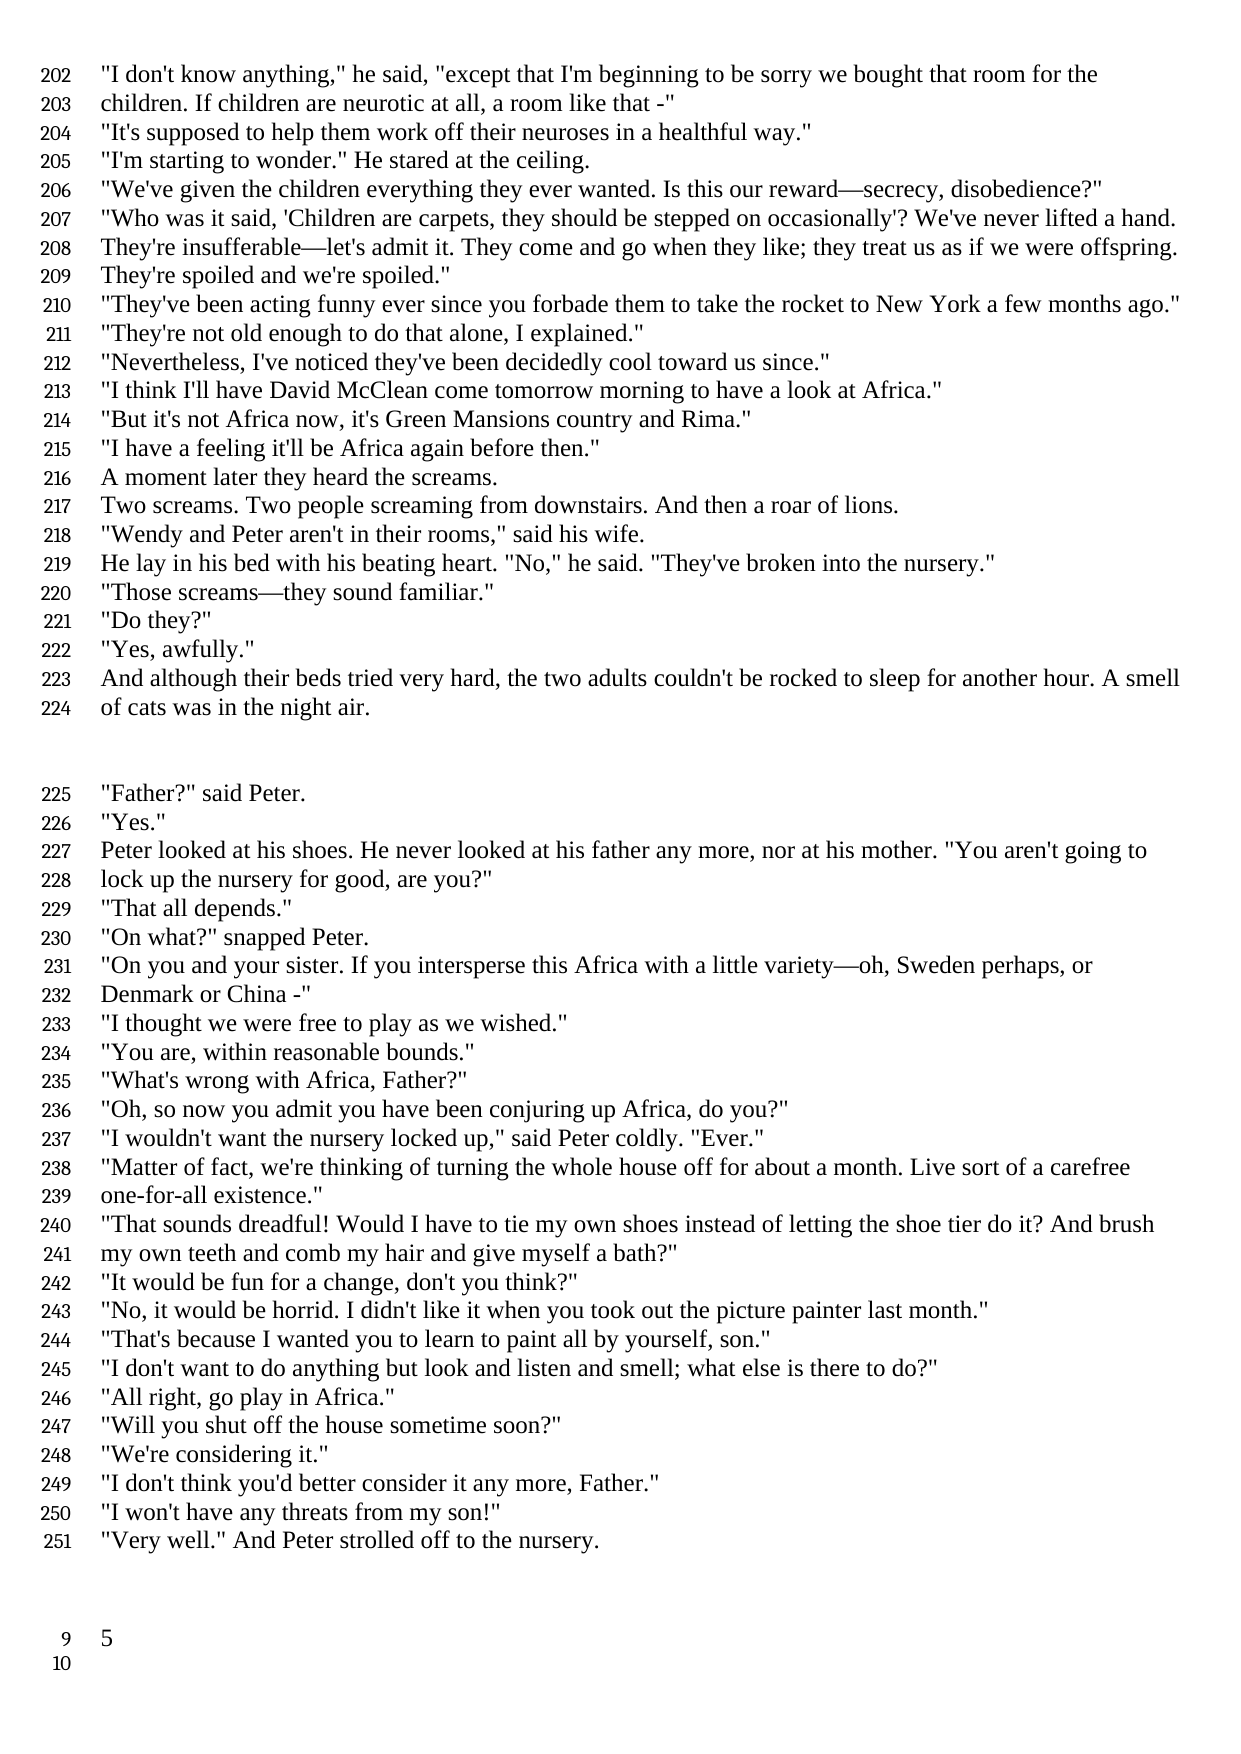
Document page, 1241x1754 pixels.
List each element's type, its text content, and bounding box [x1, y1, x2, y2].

text "I wouldn't want the nursery locked up," said Peter coldly. "Ever." [100, 1123, 1181, 1152]
text "I'm starting to wonder." He stared at the ceiling. [100, 145, 1181, 174]
text of cats was in the night air. [100, 692, 1181, 720]
text "It would be fun for a change, don't you think?" [100, 1267, 1181, 1295]
text "I won't have any threats from my son!" [100, 1497, 1181, 1525]
text "That's because I wanted you to learn to paint all by yourself, son." [100, 1324, 1181, 1353]
text And although their beds tried very hard, the two adults couldn't be rocked to sleep for another hour. A smell [100, 663, 1181, 692]
text "Do they?" [100, 605, 1181, 634]
text "On you and your sister. If you intersperse this Africa with a little variety—oh, Sweden perhaps, or Denmark or China -" [100, 950, 1181, 1008]
text "I think I'll have David McClean come tomorrow morning to have a look at Africa." [100, 375, 1181, 404]
text "Those screams—they sound familiar." [100, 577, 1181, 605]
text "All right, go play in Africa." [100, 1382, 1181, 1410]
text "Will you shut off the house sometime soon?" [100, 1410, 1181, 1439]
text "That sounds dreadful! Would I have to tie my own shoes instead of letting the shoe tier do it? And brush my own teeth and comb my hair and give myself a bath?" [100, 1209, 1181, 1267]
text "We're considering it." [100, 1439, 1181, 1468]
text "Father?" said Peter. [100, 778, 1181, 807]
text "But it's not Africa now, it's Green Mansions country and Rima." [100, 404, 1181, 433]
text "On what?" snapped Peter. [100, 922, 1181, 950]
text "They're not old enough to do that alone, I explained." [100, 318, 1181, 347]
text "It's supposed to help them work off their neuroses in a healthful way." [100, 117, 1181, 145]
text "No, it would be horrid. I didn't like it when you took out the picture painter last month." [100, 1295, 1181, 1324]
text "Wendy and Peter aren't in their rooms," said his wife. [100, 519, 1181, 548]
text "Yes." [100, 807, 1181, 835]
text "That all depends." [100, 893, 1181, 922]
text "You are, within reasonable bounds." [100, 1037, 1181, 1065]
text Peter looked at his shoes. He never looked at his father any more, nor at his mother. "You aren't going to lock up the nursery for good, are you?" [100, 835, 1181, 893]
text "Very well." And Peter strolled off to the nursery. [100, 1525, 1181, 1554]
text "Oh, so now you admit you have been conjuring up Africa, do you?" [100, 1094, 1181, 1123]
text He lay in his bed with his beating heart. "No," he said. "They've broken into the nursery." [100, 548, 1181, 577]
text "I don't think you'd better consider it any more, Father." [100, 1468, 1181, 1497]
text "What's wrong with Africa, Father?" [100, 1065, 1181, 1094]
text "Matter of fact, we're thinking of turning the whole house off for about a month. Live sort of a carefree one-for-all existence." [100, 1152, 1181, 1209]
text "I don't want to do anything but look and listen and smell; what else is there to do?" [100, 1353, 1181, 1382]
text "Yes, awfully." [100, 634, 1181, 663]
text "I don't know anything," he said, "except that I'm beginning to be sorry we bought that room for the children. If children are neurotic at all, a room like that -" [100, 59, 1181, 117]
text "Who was it said, 'Children are carpets, they should be stepped on occasionally'? We've never lifted a hand. They're insufferable—let's admit it. They come and go when they like; they treat us as if we were offspring. They're spoiled and we're spoiled." [100, 203, 1181, 289]
text "We've given the children everything they ever wanted. Is this our reward—secrecy, disobedience?" [100, 174, 1181, 203]
text "They've been acting funny ever since you forbade them to take the rocket to New York a few months ago." [100, 289, 1181, 318]
text "Nevertheless, I've noticed they've been decidedly cool toward us since." [100, 347, 1181, 375]
text "I have a feeling it'll be Africa again before then." [100, 433, 1181, 462]
text "I thought we were free to play as we wished." [100, 1008, 1181, 1037]
text A moment later they heard the screams. [100, 462, 1181, 490]
text Two screams. Two people screaming from downstairs. And then a roar of lions. [100, 490, 1181, 519]
